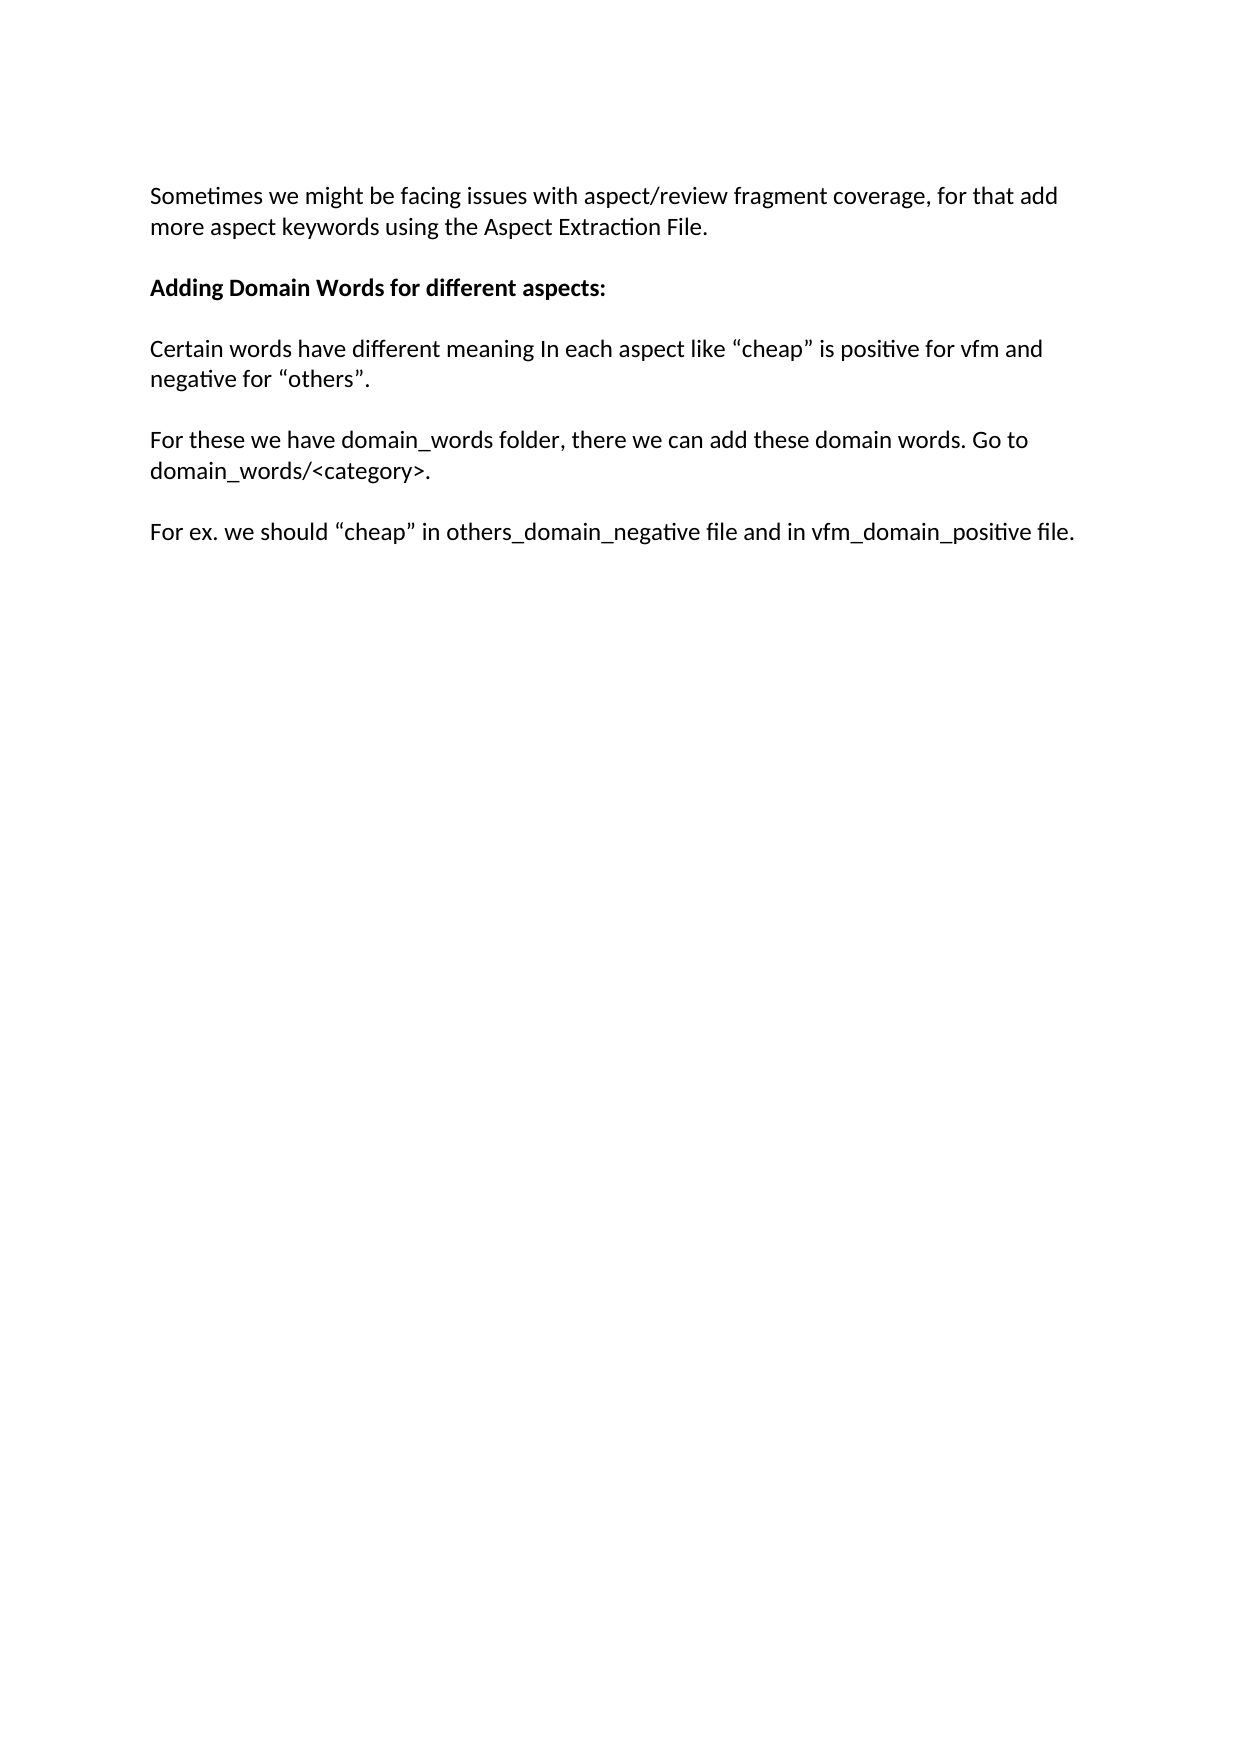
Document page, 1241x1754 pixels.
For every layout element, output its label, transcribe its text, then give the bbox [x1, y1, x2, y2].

text Sometimes we might be facing issues with aspect/review fragment coverage, for that add more aspect keywords using the Aspect Extraction File. [150, 181, 1090, 242]
text For these we have domain_words folder, there we can add these domain words. Go to domain_words/<category>. [150, 425, 1090, 486]
text For ex. we should “cheap” in others_domain_negative file and in vfm_domain_positive file. [150, 516, 1090, 547]
text Adding Domain Words for different aspects: [150, 272, 1090, 303]
text Certain words have different meaning In each aspect like “cheap” is positive for vfm and negative for “others”. [150, 333, 1090, 394]
